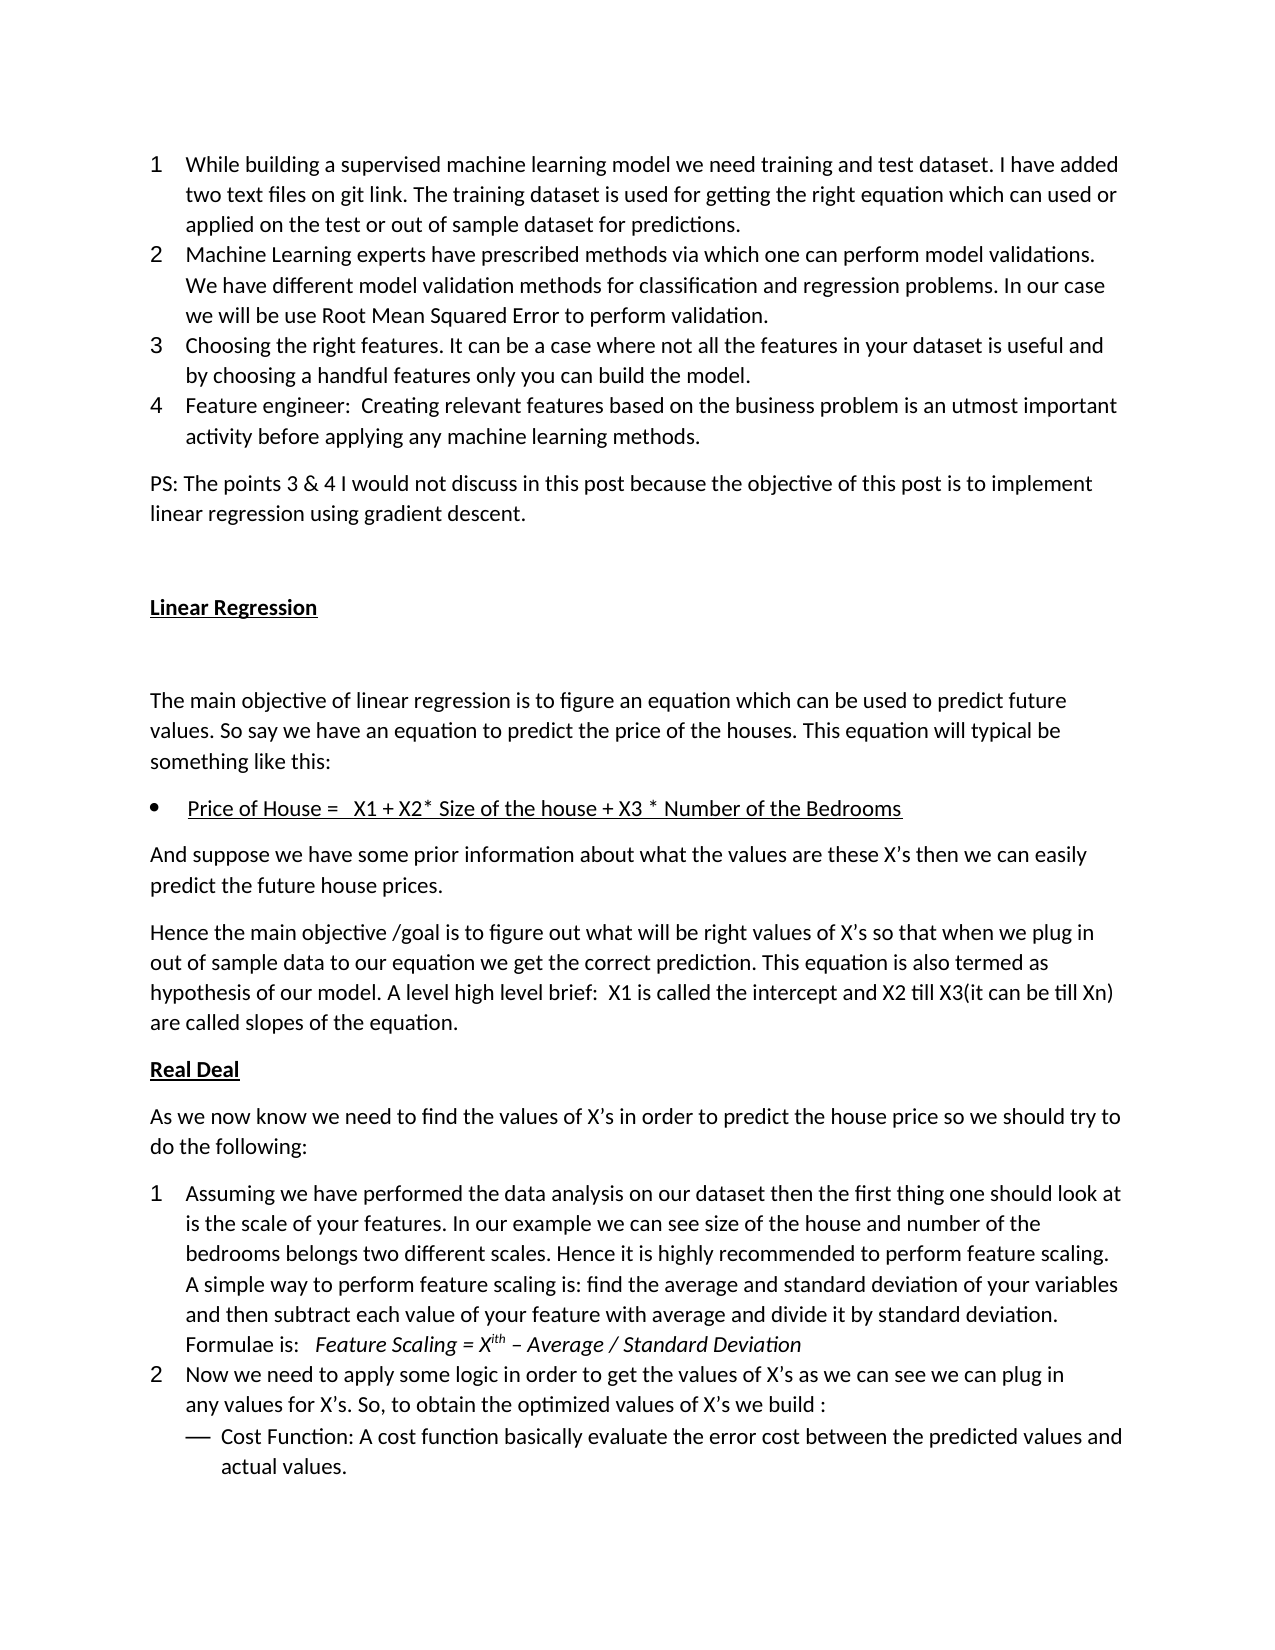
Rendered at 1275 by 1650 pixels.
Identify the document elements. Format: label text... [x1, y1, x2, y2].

text Real Deal [150, 1055, 1125, 1083]
list While building a supervised machine learning model we need training and test dataset. I have added two text files on git link. The training dataset is used for getting the right equation which can used or applied on the test or out of sample dataset for predictions. [150, 150, 1125, 238]
list Price of House = X1 + X2* Size of the house + X3 * Number of the Bedrooms [150, 794, 1125, 822]
text And suppose we have some prior information about what the values are these X’s then we can easily predict the future house prices. [150, 841, 1125, 899]
list Choosing the right features. It can be a case where not all the features in your dataset is useful and by choosing a handful features only you can build the model. [150, 331, 1125, 389]
list Assuming we have performed the data analysis on our dataset then the first thing one should look at is the scale of your features. In our example we can see size of the house and number of the bedrooms belongs two different scales. Hence it is highly recommended to perform feature scaling. A simple way to perform feature scaling is: find the average and standard deviation of your variables and then subtract each value of your feature with average and divide it by standard deviation. [150, 1179, 1125, 1328]
list Formulae is: Feature Scaling = Xith – Average / Standard Deviation [185, 1330, 1125, 1358]
text PS: The points 3 & 4 I would not discuss in this post because the objective of this post is to implement linear regression using gradient descent. [150, 469, 1125, 527]
list Cost Function: A cost function basically evaluate the error cost between the predicted values and actual values. [185, 1421, 1125, 1480]
text As we now know we need to find the values of X’s in order to predict the house price so we should try to do the following: [150, 1102, 1125, 1160]
text Hence the main objective /goal is to figure out what will be right values of X’s so that when we plug in out of sample data to our equation we get the correct prediction. This equation is also termed as hypothesis of our model. A level high level brief: X1 is called the intercept and X2 till X3(it can be till Xn) are called slopes of the equation. [150, 918, 1125, 1036]
text The main objective of linear regression is to figure an equation which can be used to predict future values. So say we have an equation to predict the price of the houses. This equation will typical be something like this: [150, 686, 1125, 775]
list Now we need to apply some logic in order to get the values of X’s as we can see we can plug in [150, 1360, 1125, 1388]
list Feature engineer: Creating relevant features based on the business problem is an utmost important activity before applying any machine learning methods. [150, 392, 1125, 450]
text Linear Regression [150, 593, 1125, 621]
list any values for X’s. So, to obtain the optimized values of X’s we build : [185, 1391, 1125, 1419]
list Machine Learning experts have prescribed methods via which one can perform model validations. We have different model validation methods for classification and regression problems. In our case we will be use Root Mean Squared Error to perform validation. [150, 241, 1125, 329]
